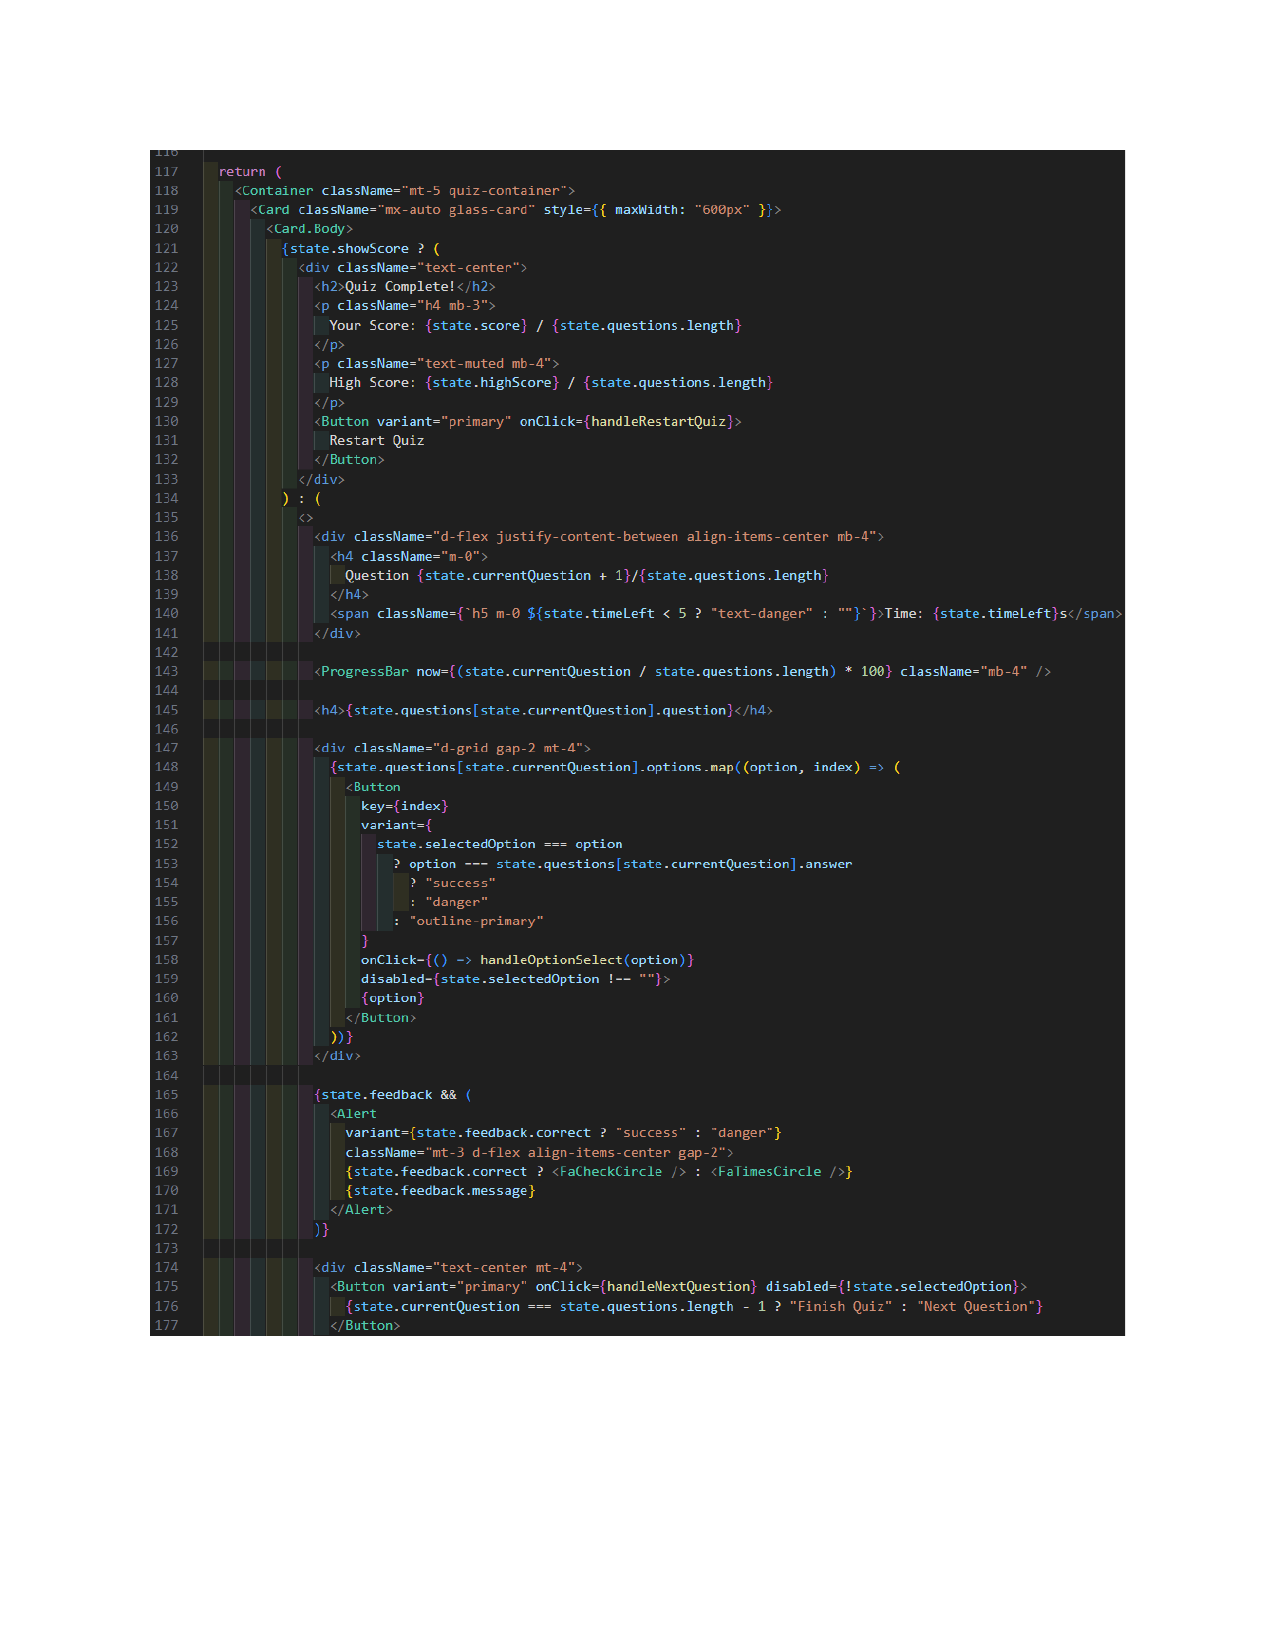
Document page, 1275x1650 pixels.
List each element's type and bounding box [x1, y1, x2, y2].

picture [150, 150, 1125, 1336]
